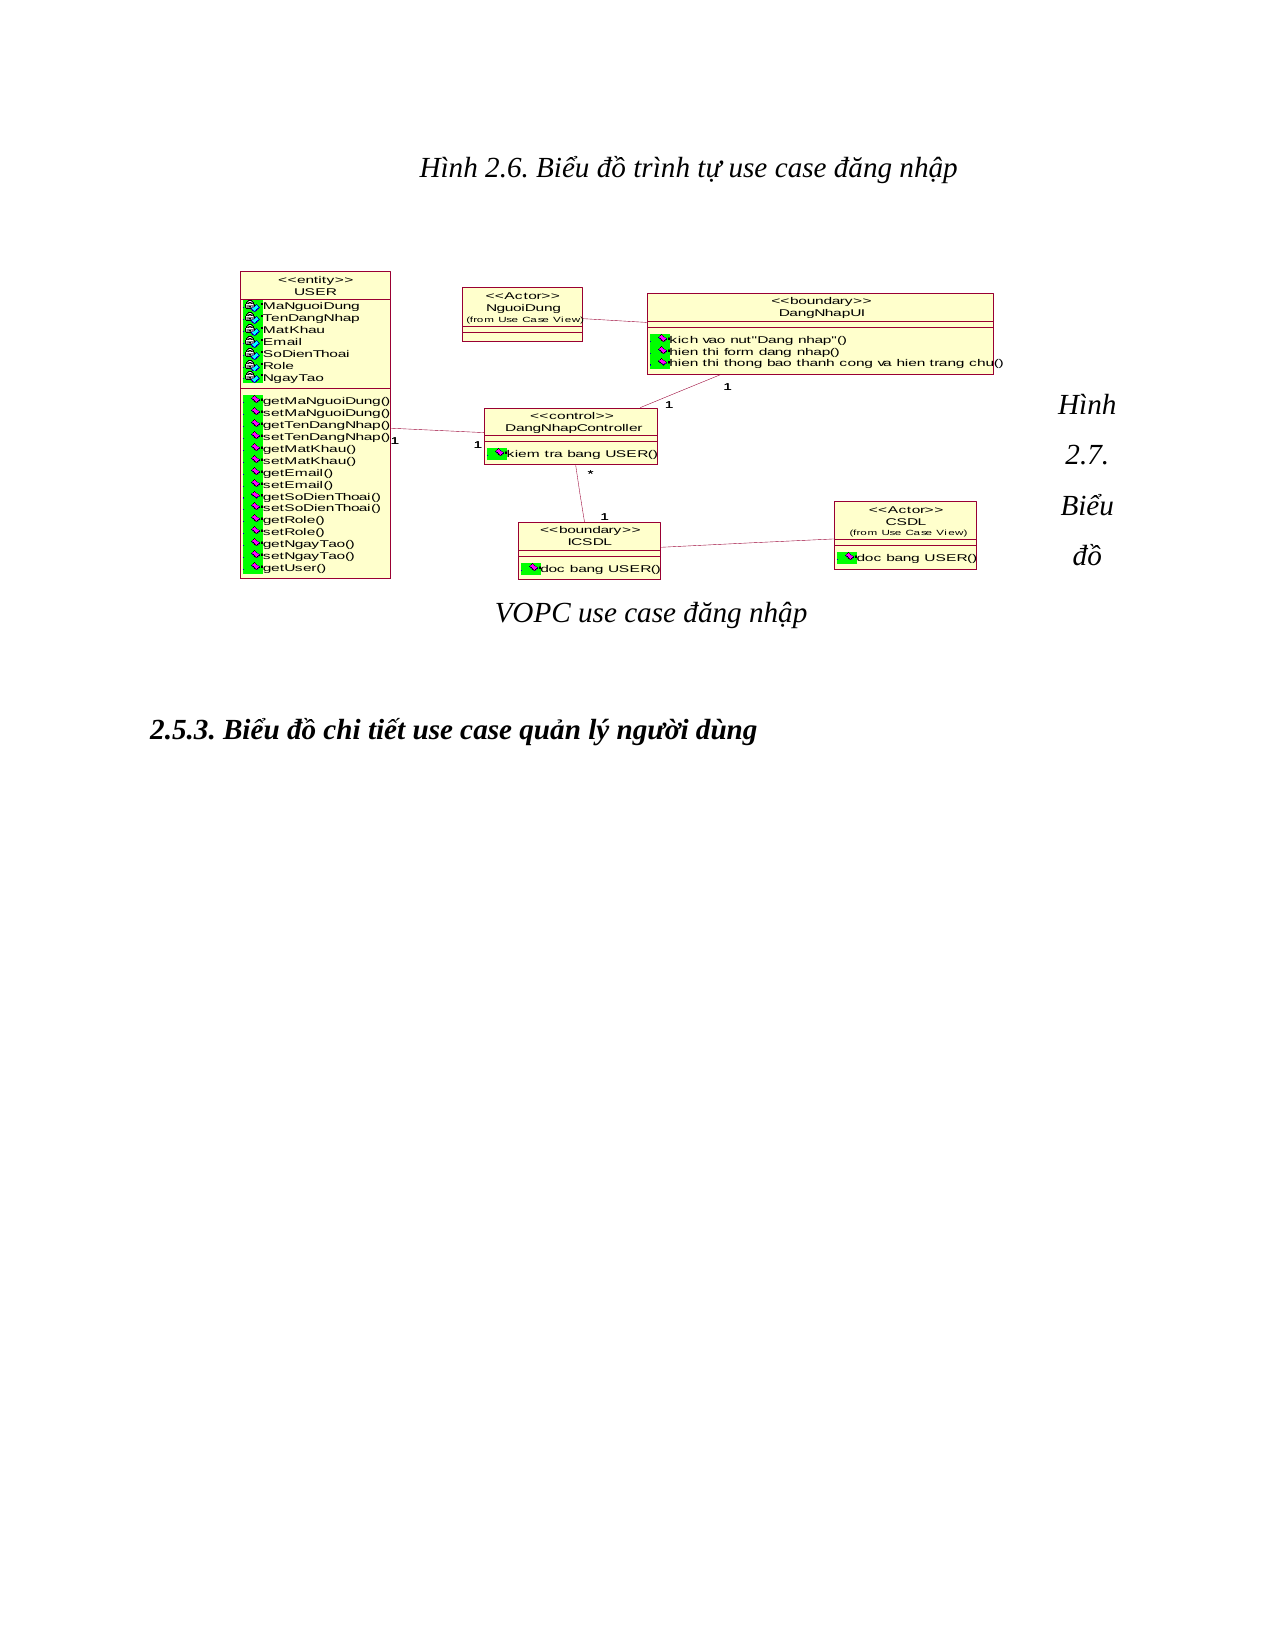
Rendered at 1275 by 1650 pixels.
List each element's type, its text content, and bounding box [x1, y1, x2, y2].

text 2.5.3. Biểu đồ chi tiết use case quản lý người dùng [150, 712, 1125, 746]
text Hình 2.7. Biểu đồ VOPC use case đăng nhập [179, 387, 1125, 629]
text Hình 2.6. Biểu đồ trình tự use case đăng nhập [179, 150, 1125, 183]
